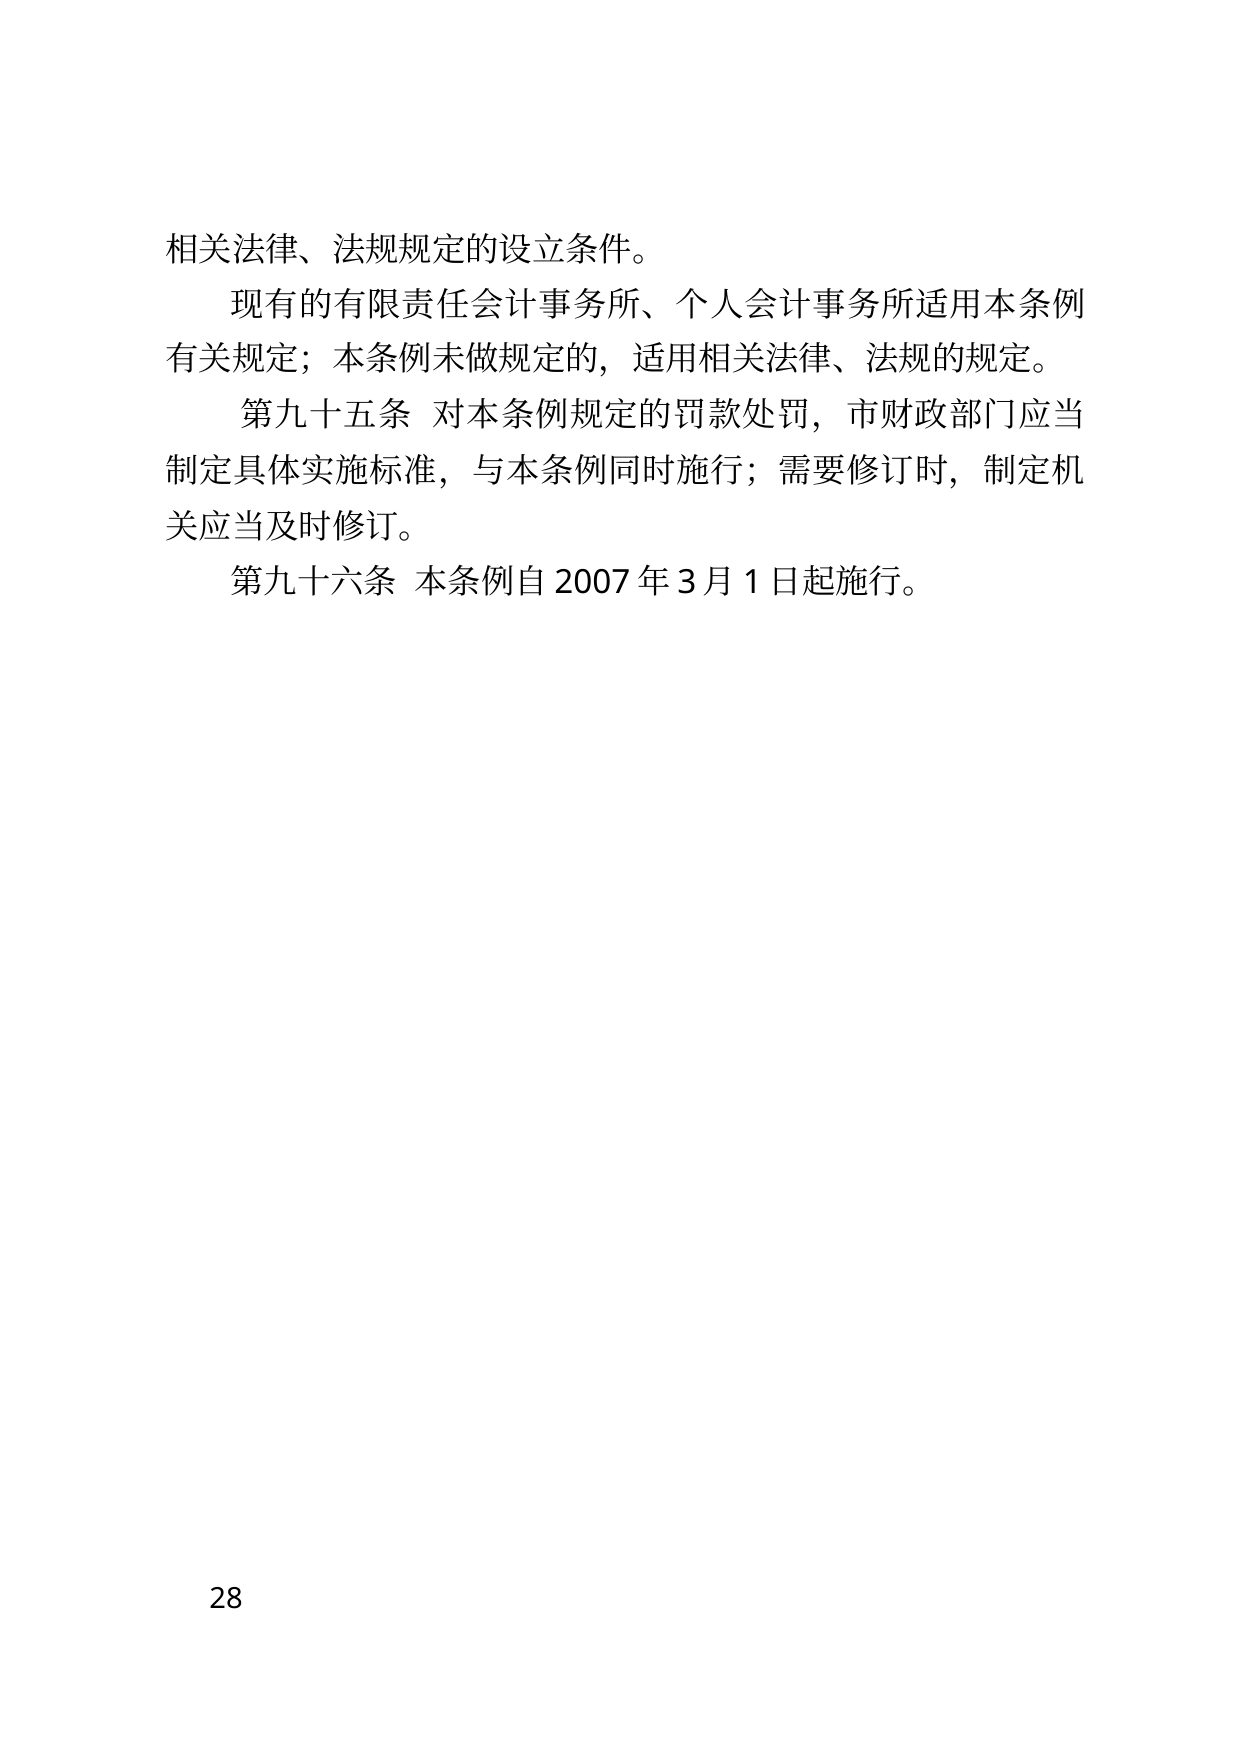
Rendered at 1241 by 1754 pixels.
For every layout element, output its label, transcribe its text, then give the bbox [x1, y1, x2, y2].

text 现有的有限责任会计事务所、个人会计事务所适用本条例有关规定；本条例未做规定的，适用相关法律、法规的规定。 [165, 273, 1086, 381]
text 第九十五条 对本条例规定的罚款处罚，市财政部门应当制定具体实施标准，与本条例同时施行；需要修订时，制定机关应当及时修订。 [165, 381, 1087, 550]
text 第九十六条 本条例自2007年3月1日起施行。 [165, 550, 1086, 604]
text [165, 218, 1086, 273]
